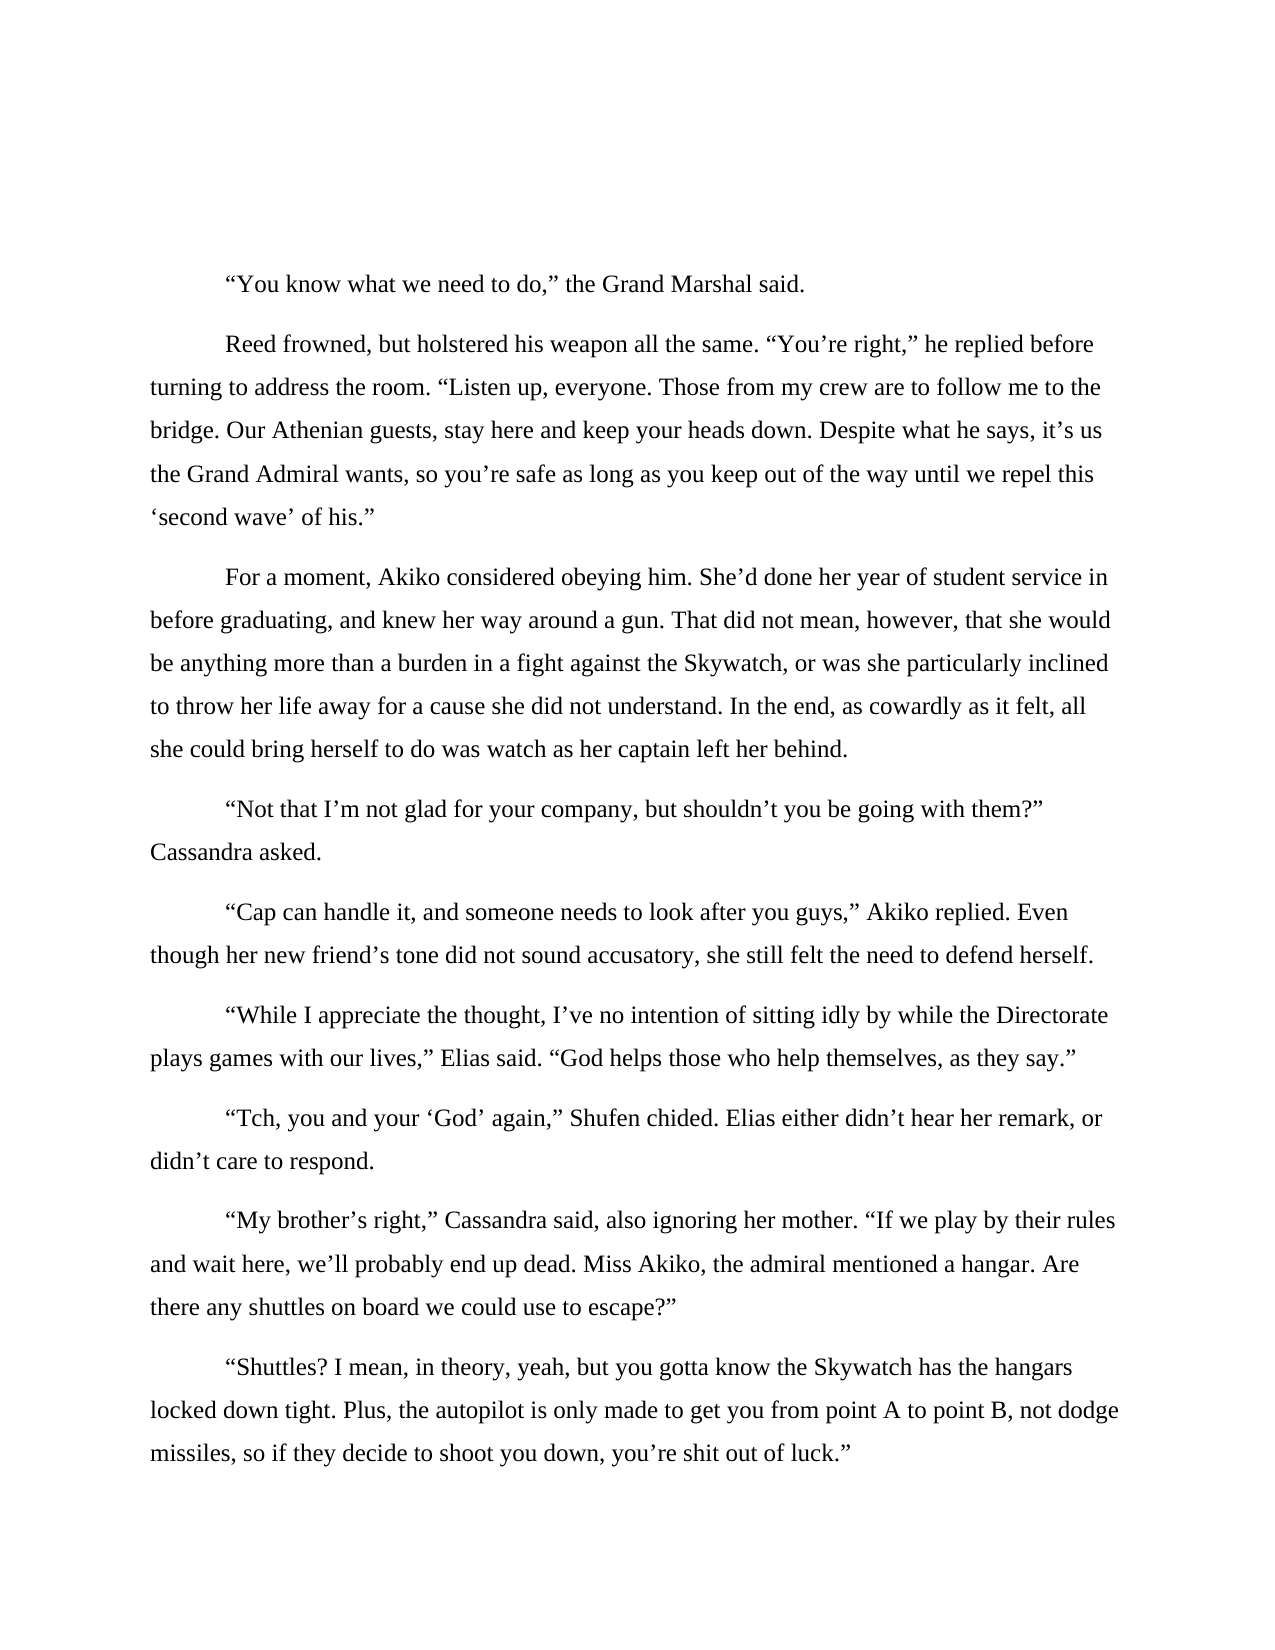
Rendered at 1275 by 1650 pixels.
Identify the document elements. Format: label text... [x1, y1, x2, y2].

text “Tch, you and your ‘God’ again,” Shufen chided. Elias either didn’t hear her remark, or didn’t care to respond. [150, 1103, 1125, 1174]
text Reed frowned, but holstered his weapon all the same. “You’re right,” he replied before turning to address the room. “Listen up, everyone. Those from my crew are to follow me to the bridge. Our Athenian guests, stay here and keep your heads down. Despite what he says, it’s us the Grand Admiral wants, so you’re safe as long as you keep out of the way until we repel this ‘second wave’ of his.” [150, 329, 1125, 531]
text “Cap can handle it, and someone needs to look after you guys,” Akiko replied. Even though her new friend’s tone did not sound accusatory, she still felt the need to defend herself. [150, 897, 1125, 969]
text “You know what we need to do,” the Grand Marshal said. [150, 269, 1125, 298]
text “Shuttles? I mean, in theory, yeah, but you gotta know the Skywatch has the hangars locked down tight. Plus, the autopilot is only made to get you from point A to point B, not dodge missiles, so if they decide to shoot you down, you’re shit out of luck.” [150, 1352, 1125, 1467]
text “Not that I’m not glad for your company, but shouldn’t you be going with them?” Cassandra asked. [150, 794, 1125, 866]
text For a moment, Akiko considered obeying him. She’d done her year of student service in before graduating, and knew her way around a gun. That did not mean, however, that she would be anything more than a burden in a fight against the Skywatch, or was she particularly inclined to throw her life away for a cause she did not understand. In the end, as cowardly as it felt, all she could bring herself to do was watch as her captain left her behind. [150, 562, 1125, 763]
text “While I appreciate the thought, I’ve no intention of sitting idly by while the Directorate plays games with our lives,” Elias said. “God helps those who help themselves, as they say.” [150, 1000, 1125, 1072]
text “My brother’s right,” Cassandra said, also ignoring her mother. “If we play by their rules and wait here, we’ll probably end up dead. Miss Akiko, the admiral mentioned a hangar. Are there any shuttles on board we could use to escape?” [150, 1206, 1125, 1321]
